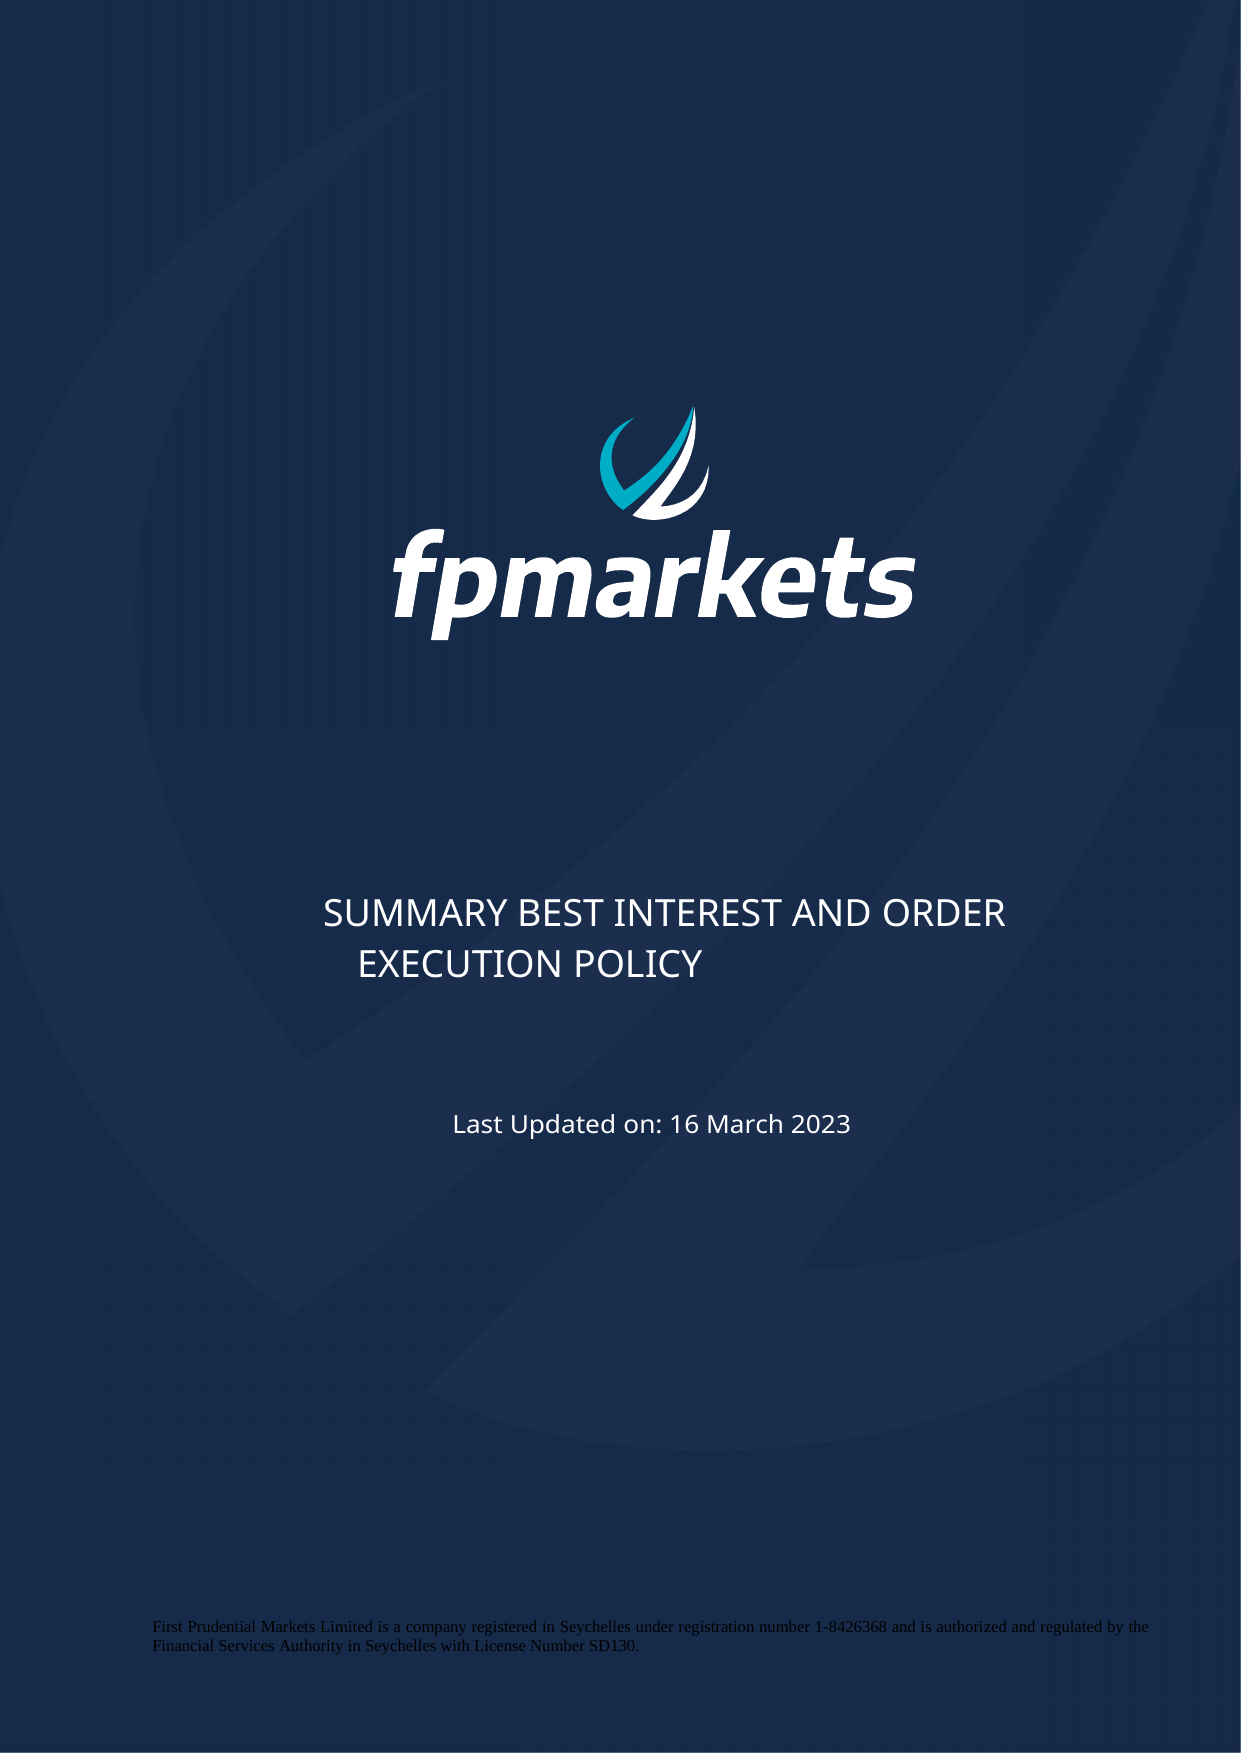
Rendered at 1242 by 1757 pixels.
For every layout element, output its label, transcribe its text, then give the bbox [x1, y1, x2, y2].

picture [0, 0, 1241, 1753]
text Last Updated on: 16 March 2023 [377, 1106, 1152, 1141]
text SUMMARY BEST INTEREST AND ORDER EXECUTION POLICY [323, 886, 1030, 988]
